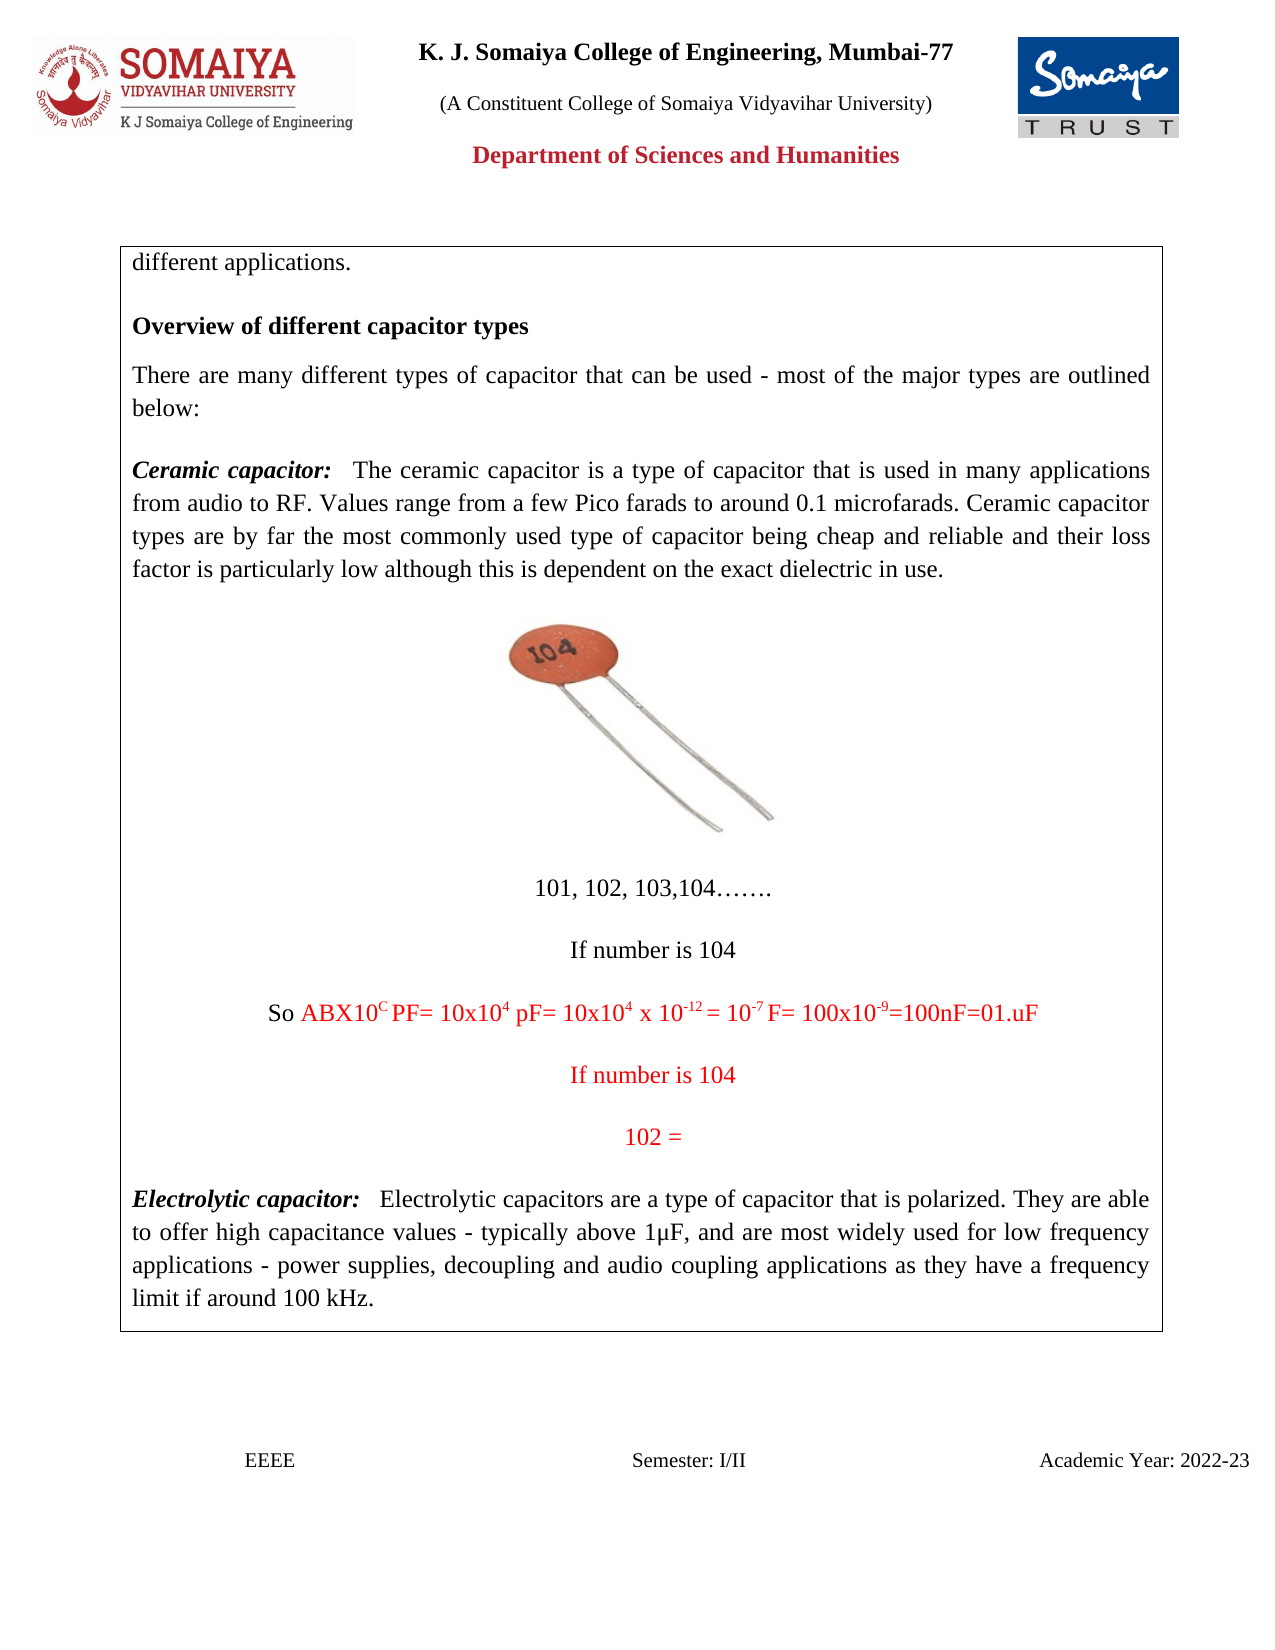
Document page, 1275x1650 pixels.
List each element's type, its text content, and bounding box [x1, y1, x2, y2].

picture [442, 616, 864, 840]
picture [31, 37, 356, 138]
picture [1017, 37, 1179, 138]
